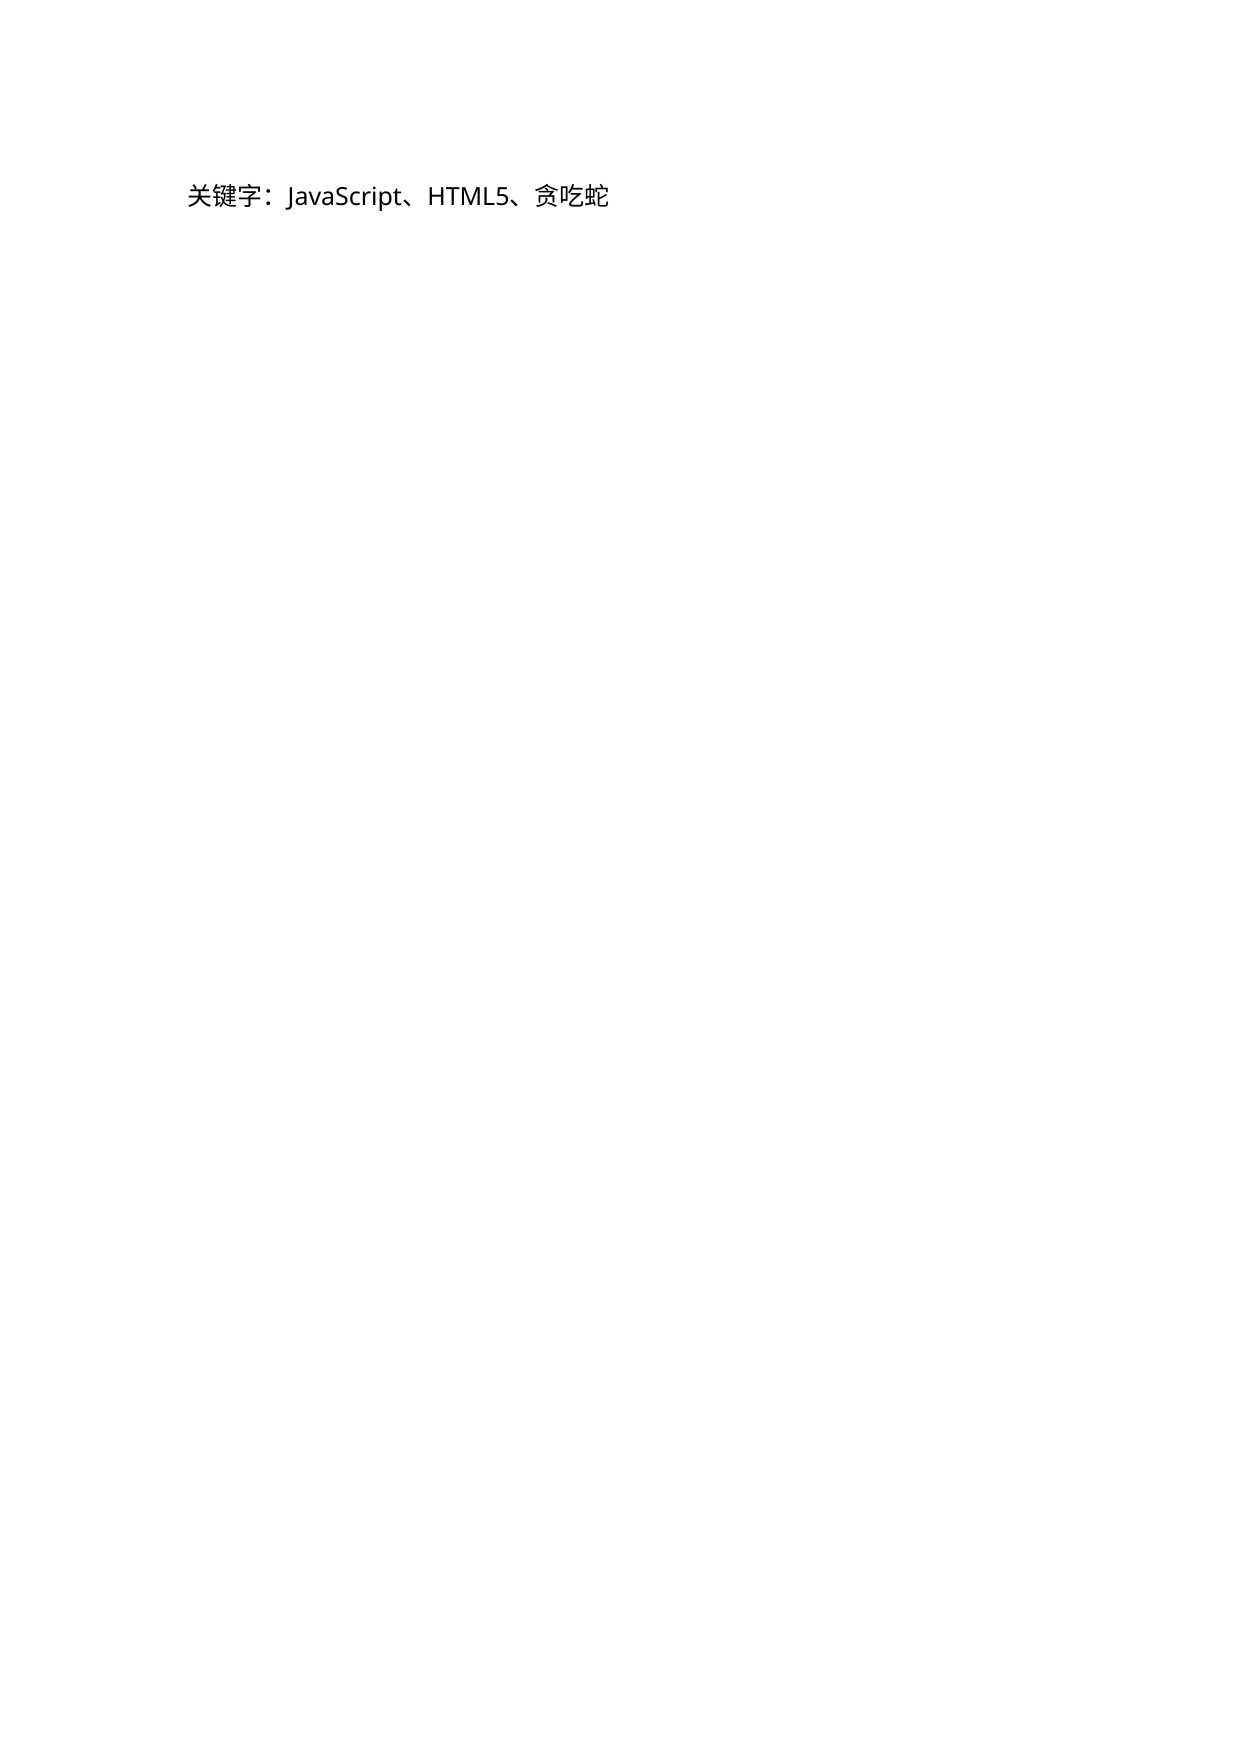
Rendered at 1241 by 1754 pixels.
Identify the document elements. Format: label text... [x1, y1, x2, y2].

text 关键字：JavaScript、HTML5、贪吃蛇 [187, 162, 1053, 227]
